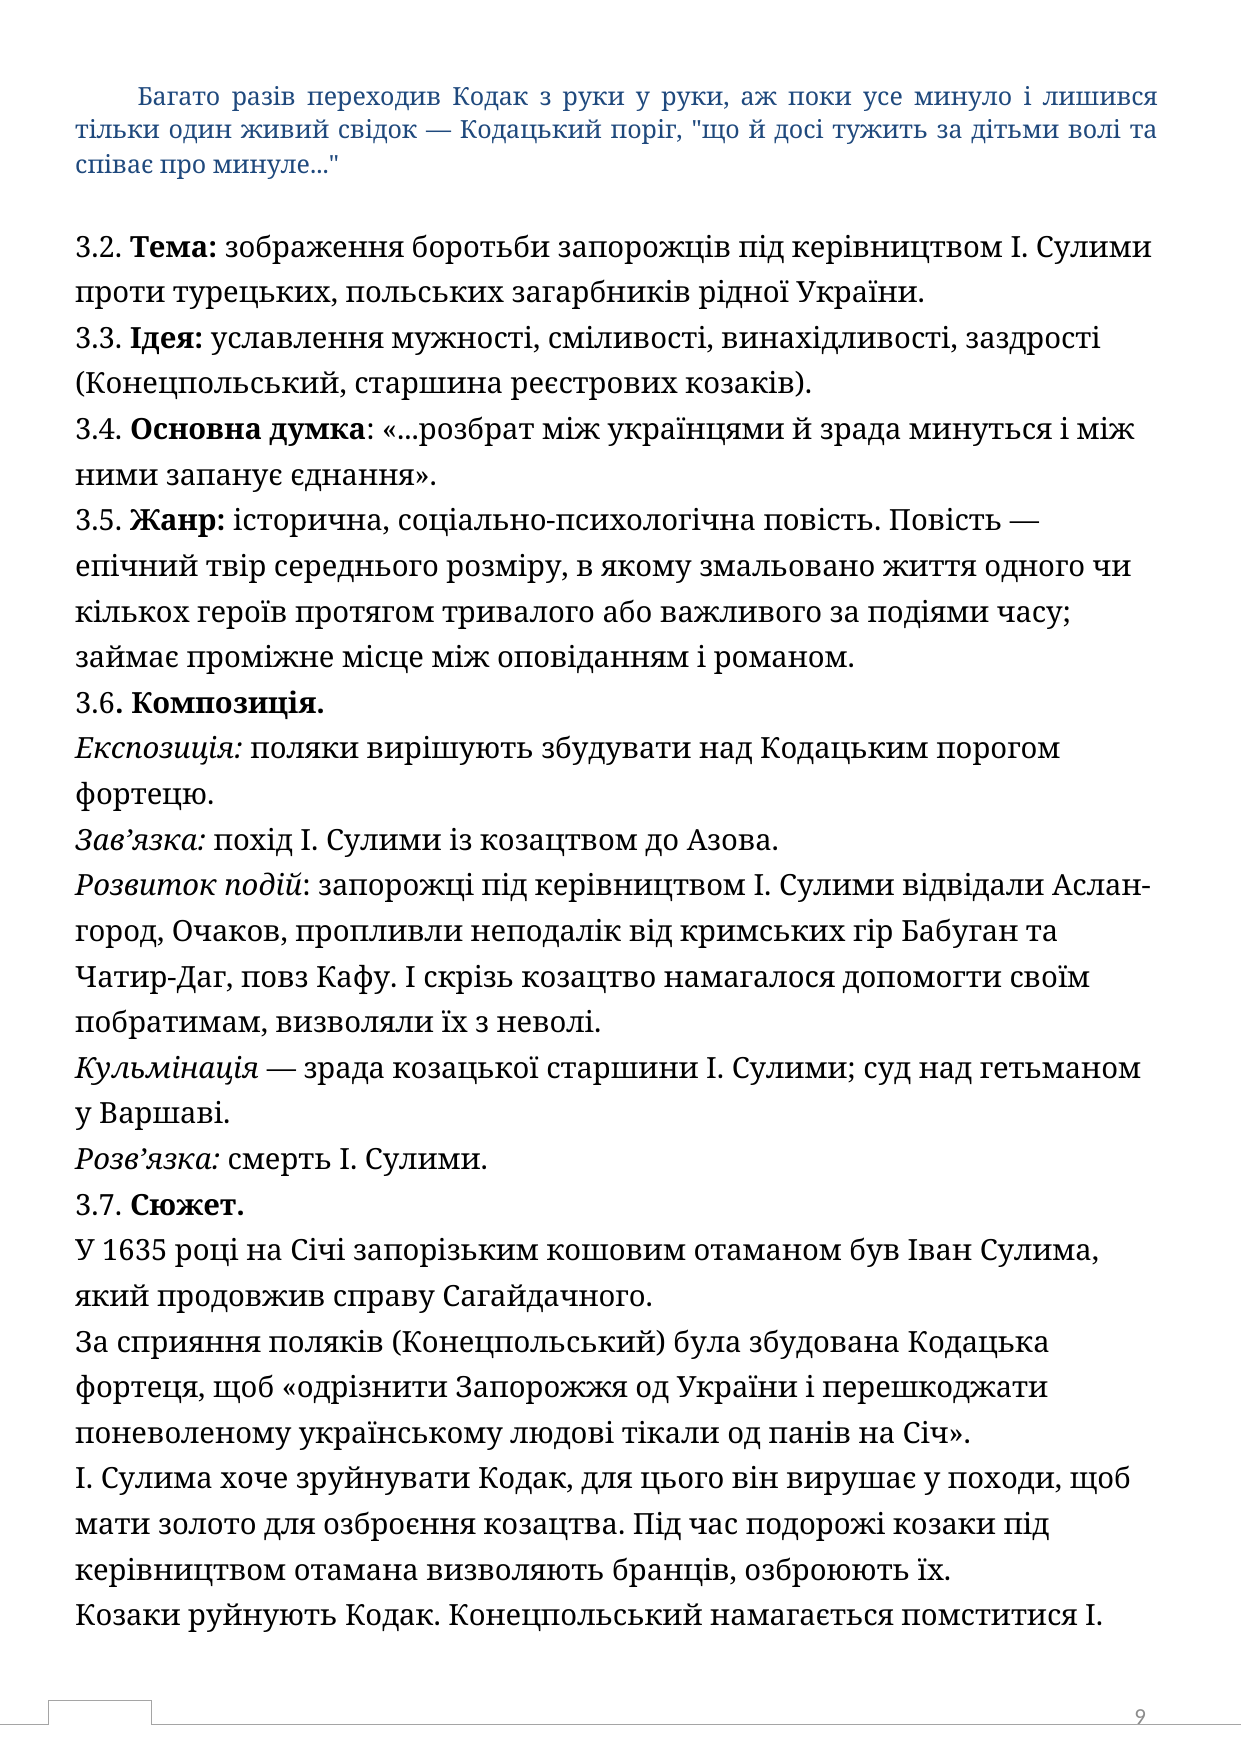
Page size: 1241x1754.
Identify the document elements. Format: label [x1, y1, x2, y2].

table_header [72, 75, 1162, 1637]
